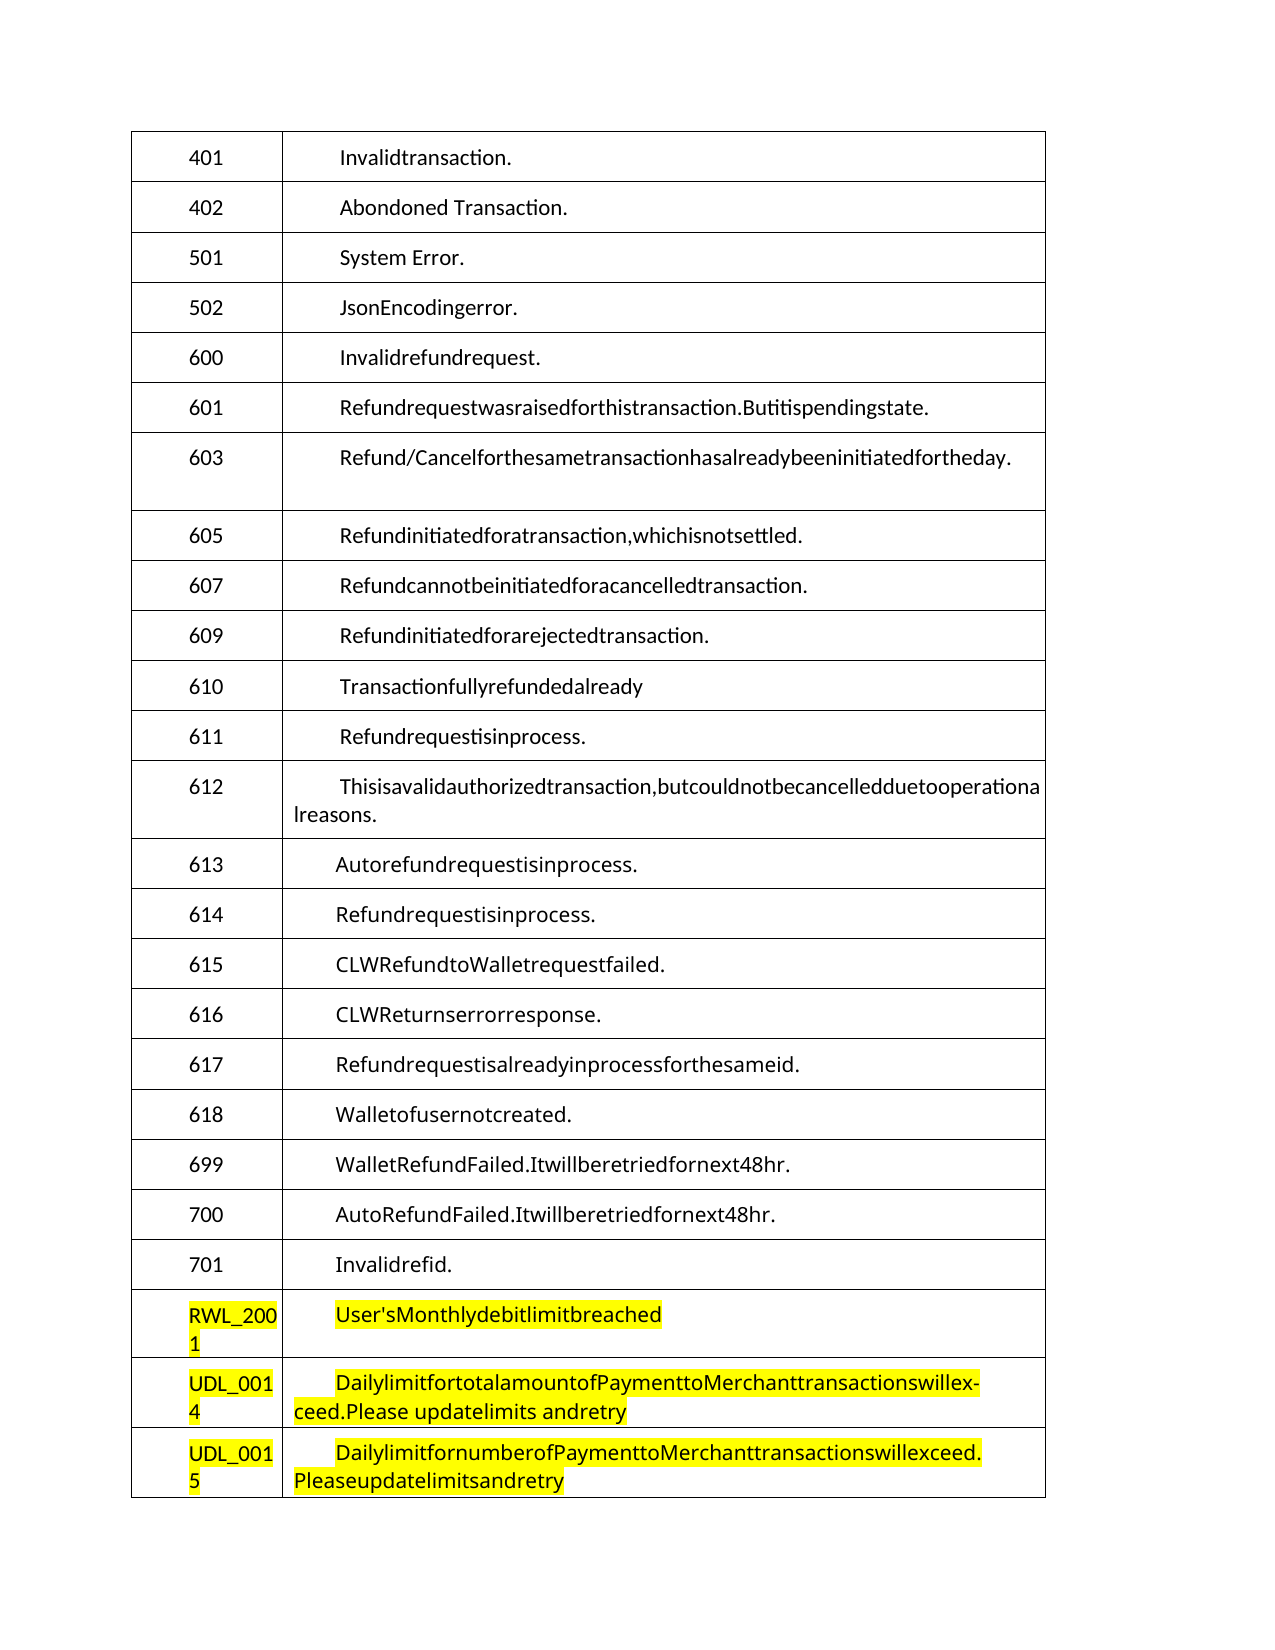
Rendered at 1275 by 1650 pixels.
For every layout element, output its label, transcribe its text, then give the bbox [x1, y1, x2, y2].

table_cell Transactionfullyrefundedalready [283, 661, 1045, 710]
table_cell System Error. [283, 233, 1045, 281]
table_cell Refundrequestisalreadyinprocessforthesameid. [283, 1039, 1045, 1088]
table_cell 601 [132, 383, 282, 431]
table_cell 615 [132, 939, 282, 988]
table_cell 700 [132, 1190, 282, 1238]
table_cell Refundrequestisinprocess. [283, 711, 1045, 760]
table_cell AutoRefundFailed.Itwillberetriedfornext48hr. [283, 1190, 1045, 1238]
table_cell UDL_0014 [132, 1358, 282, 1427]
table_cell Invalidrefid. [283, 1240, 1045, 1289]
table_cell 614 [132, 889, 282, 938]
table_cell User'sMonthlydebitlimitbreached [283, 1290, 1045, 1357]
table_cell Refund/Cancelforthesametransactionhasalreadybeeninitiatedfortheday. [283, 433, 1045, 510]
table_cell 600 [132, 333, 282, 381]
table_cell 607 [132, 561, 282, 610]
table_cell Thisisavalidauthorizedtransaction,butcouldnotbecancelledduetooperationalreasons. [283, 761, 1045, 838]
table_cell Refundcannotbeinitiatedforacancelledtransaction. [283, 561, 1045, 610]
table_cell Autorefundrequestisinprocess. [283, 839, 1045, 888]
table_cell 612 [132, 761, 282, 838]
table_cell 618 [132, 1090, 282, 1138]
table_cell 610 [132, 661, 282, 710]
table_cell 603 [132, 433, 282, 510]
table_cell RWL_2001 [132, 1290, 282, 1357]
table_cell 617 [132, 1039, 282, 1088]
table_cell JsonEncodingerror. [283, 283, 1045, 331]
table_cell 605 [132, 511, 282, 560]
table_cell 502 [132, 283, 282, 331]
table_header Invalidtransaction. [283, 132, 1045, 181]
table_cell 613 [132, 839, 282, 888]
table_cell Refundinitiatedforatransaction,whichisnotsettled. [283, 511, 1045, 560]
table_cell 501 [132, 233, 282, 281]
table_cell 609 [132, 611, 282, 660]
table_cell WalletRefundFailed.Itwillberetriedfornext48hr. [283, 1140, 1045, 1188]
table_cell Invalidrefundrequest. [283, 333, 1045, 381]
table_cell Refundrequestwasraisedforthistransaction.Butitispendingstate. [283, 383, 1045, 431]
table_cell CLWReturnserrorresponse. [283, 989, 1045, 1038]
table_header 401 [132, 132, 282, 181]
table_cell Walletofusernotcreated. [283, 1090, 1045, 1138]
table_cell 402 [132, 182, 282, 231]
table_cell 701 [132, 1240, 282, 1289]
table_cell Refundinitiatedforarejectedtransaction. [283, 611, 1045, 660]
table_cell Refundrequestisinprocess. [283, 889, 1045, 938]
table_cell 616 [132, 989, 282, 1038]
table_cell CLWRefundtoWalletrequestfailed. [283, 939, 1045, 988]
table_cell DailylimitfortotalamountofPaymenttoMerchanttransactionswillex-ceed.Please updatelimits andretry [283, 1358, 1045, 1427]
table_cell Abondoned Transaction. [283, 182, 1045, 231]
table_cell 611 [132, 711, 282, 760]
table_cell UDL_0015 [132, 1428, 282, 1497]
table_cell 699 [132, 1140, 282, 1188]
table_cell DailylimitfornumberofPaymenttoMerchanttransactionswillexceed. Pleaseupdatelimitsandretry [283, 1428, 1045, 1497]
